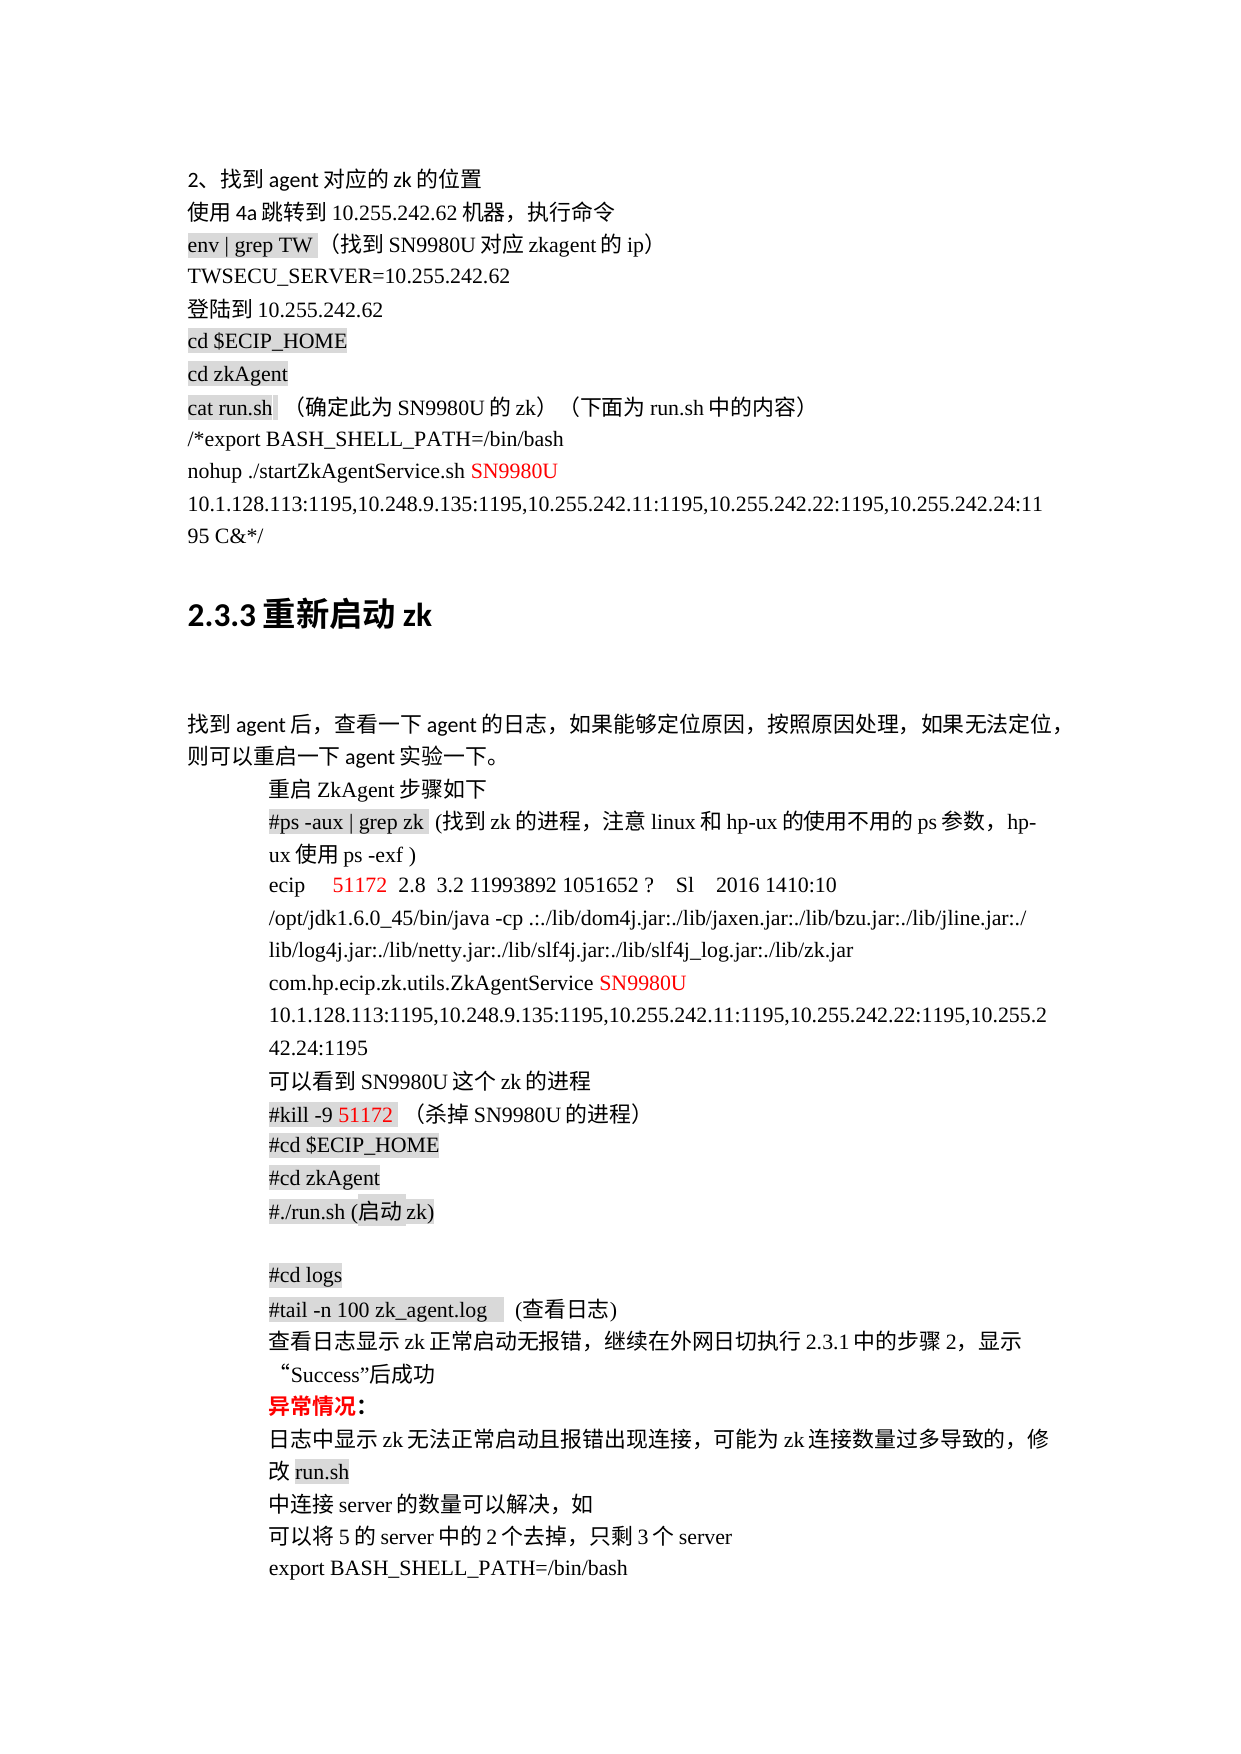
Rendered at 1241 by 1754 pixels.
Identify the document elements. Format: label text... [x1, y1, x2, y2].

list 中连接server的数量可以解决，如 [269, 1486, 1053, 1519]
text 使用4a跳转到10.255.242.62机器，执行命令 [187, 194, 1053, 227]
text cd $ECIP_HOME [187, 324, 1053, 357]
list #cd $ECIP_HOME [269, 1129, 1053, 1161]
text 2、找到agent对应的zk的位置 [187, 162, 1053, 194]
text /*export BASH_SHELL_PATH=/bin/bash [187, 422, 1053, 454]
list #./run.sh (启动zk) [406, 1194, 1053, 1226]
subtitle 2.3.3重新启动zk [187, 579, 1053, 644]
list 异常情况： [269, 1389, 1053, 1421]
list 查看日志显示zk正常启动无报错，继续在外网日切执行2.3.1中的步骤2，显示“Success”后成功 [269, 1324, 1053, 1389]
list #tail -n 100 zk_agent.log (查看日志) [269, 1291, 1053, 1324]
list export BASH_SHELL_PATH=/bin/bash [269, 1551, 1053, 1584]
list 重启ZkAgent步骤如下 [269, 771, 1053, 804]
text nohup ./startZkAgentService.sh SN9980U 10.1.128.113:1195,10.248.9.135:1195,10.255.242.11:1195,10.255.242.22:1195,10.255.242.24:1195 C&*/ [187, 454, 1053, 552]
text 找到agent后，查看一下agent的日志，如果能够定位原因，按照原因处理，如果无法定位，则可以重启一下agent实验一下。 [187, 706, 1053, 771]
list #cd logs [269, 1259, 1053, 1291]
list 可以将5的server中的2个去掉，只剩3个server [269, 1519, 1053, 1551]
list 日志中显示zk无法正常启动且报错出现连接，可能为zk连接数量过多导致的，修改run.sh [269, 1421, 1053, 1486]
list ecip 51172 2.8 3.2 11993892 1051652 ? Sl 2016 1410:10 /opt/jdk1.6.0_45/bin/java -cp .:./lib/dom4j.jar:./lib/jaxen.jar:./lib/bzu.jar:./lib/jline.jar:./lib/log4j.jar:./lib/netty.jar:./lib/slf4j.jar:./lib/slf4j_log.jar:./lib/zk.jar com.hp.ecip.zk.utils.ZkAgentService SN9980U 10.1.128.113:1195,10.248.9.135:1195,10.255.242.11:1195,10.255.242.22:1195,10.255.242.24:1195 [269, 869, 1053, 1064]
text env | grep TW （找到SN9980U对应zkagent的ip） [187, 227, 1053, 259]
list #ps -aux | grep zk (找到zk的进程，注意linux和hp-ux的使用不用的ps参数，hp-ux使用ps -exf ) [269, 804, 1053, 869]
list #cd zkAgent [269, 1161, 1053, 1194]
list #kill -9 51172 （杀掉SN9980U的进程） [269, 1096, 1053, 1129]
list 可以看到SN9980U这个zk的进程 [269, 1064, 1053, 1096]
text cat run.sh （确定此为SN9980U的zk）（下面为run.sh中的内容） [187, 389, 1053, 422]
text 登陆到10.255.242.62 [187, 292, 1053, 324]
text TWSECU_SERVER=10.255.242.62 [187, 259, 1053, 292]
text cd zkAgent [187, 357, 1053, 389]
